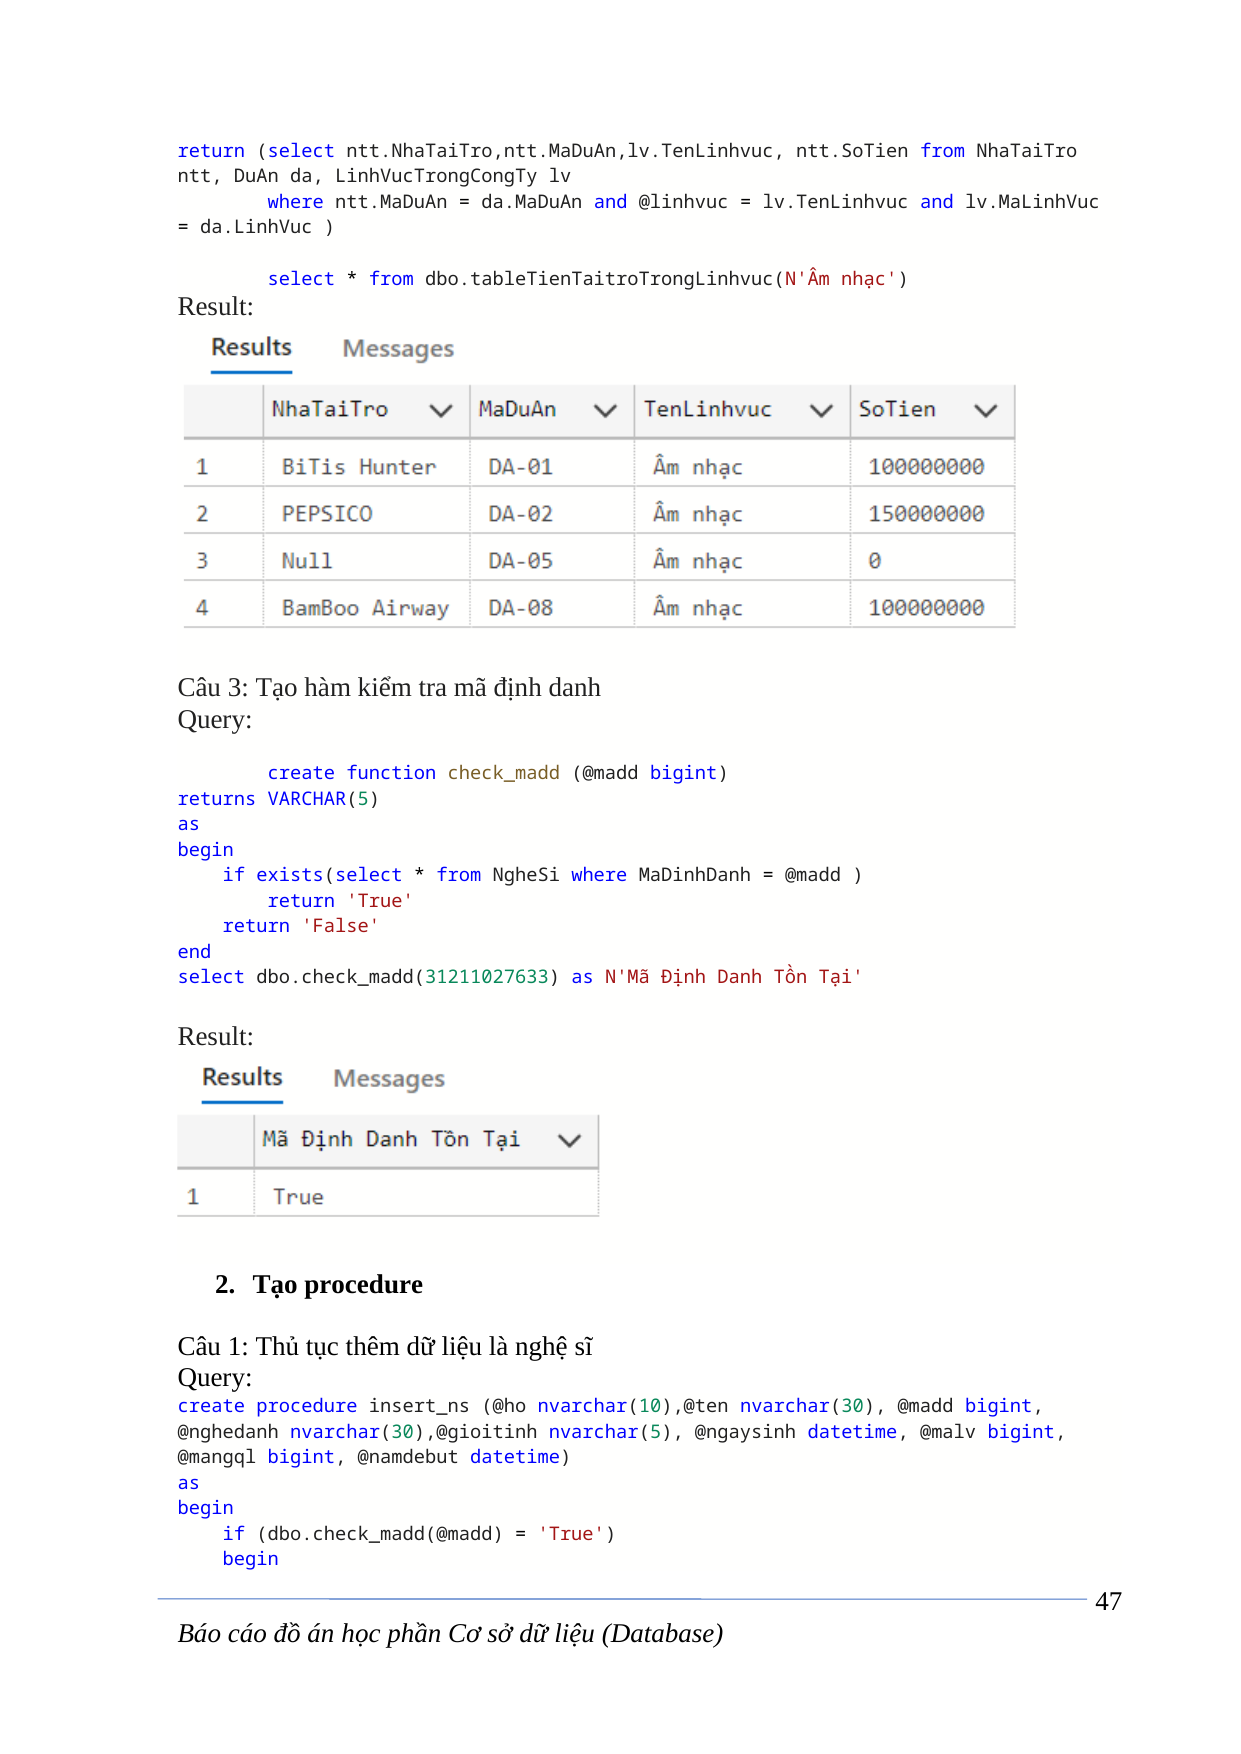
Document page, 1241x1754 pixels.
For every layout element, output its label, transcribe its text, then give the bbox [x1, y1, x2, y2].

text if (dbo.check_madd(@madd) = 'True') [177, 1520, 1122, 1546]
text create function check_madd (@madd bigint) [177, 759, 1122, 785]
text Result: [177, 1020, 1122, 1051]
text select * from dbo.tableTienTaitroTrongLinhvuc(N'Âm nhạc') [177, 265, 1122, 290]
text if exists(select * from NgheSi where MaDinhDanh = @madd ) [177, 861, 1122, 887]
text return 'False' [177, 912, 1122, 938]
text create procedure insert_ns (@ho nvarchar(10),@ten nvarchar(30), @madd bigint, @nghedanh nvarchar(30),@gioitinh nvarchar(5), @ngaysinh datetime, @malv bigint, @mangql bigint, @namdebut datetime) [177, 1393, 1122, 1469]
text begin [177, 836, 1122, 861]
picture [183, 321, 1066, 672]
text end [177, 938, 1122, 963]
subtitle Tạo procedure [215, 1268, 1122, 1299]
text Result: [177, 290, 1122, 322]
text returns VARCHAR(5) [177, 785, 1122, 810]
text select dbo.check_madd(31211027633) as N'Mã Định Danh Tồn Tại' [177, 963, 1122, 989]
text begin [177, 1495, 1122, 1520]
text begin [177, 1546, 1122, 1571]
text Query: [177, 1361, 1122, 1393]
text as [177, 810, 1122, 836]
picture [177, 1051, 634, 1264]
text Câu 1: Thủ tục thêm dữ liệu là nghệ sĩ [177, 1330, 1122, 1361]
text as [177, 1469, 1122, 1495]
text return 'True' [177, 887, 1122, 912]
text Query: [177, 703, 1122, 734]
text where ntt.MaDuAn = da.MaDuAn and @linhvuc = lv.TenLinhvuc and lv.MaLinhVuc = da.LinhVuc ) [177, 188, 1122, 239]
text return (select ntt.NhaTaiTro,ntt.MaDuAn,lv.TenLinhvuc, ntt.SoTien from NhaTaiTro ntt, DuAn da, LinhVucTrongCongTy lv [177, 137, 1122, 188]
text Câu 3: Tạo hàm kiểm tra mã định danh [177, 672, 1122, 703]
